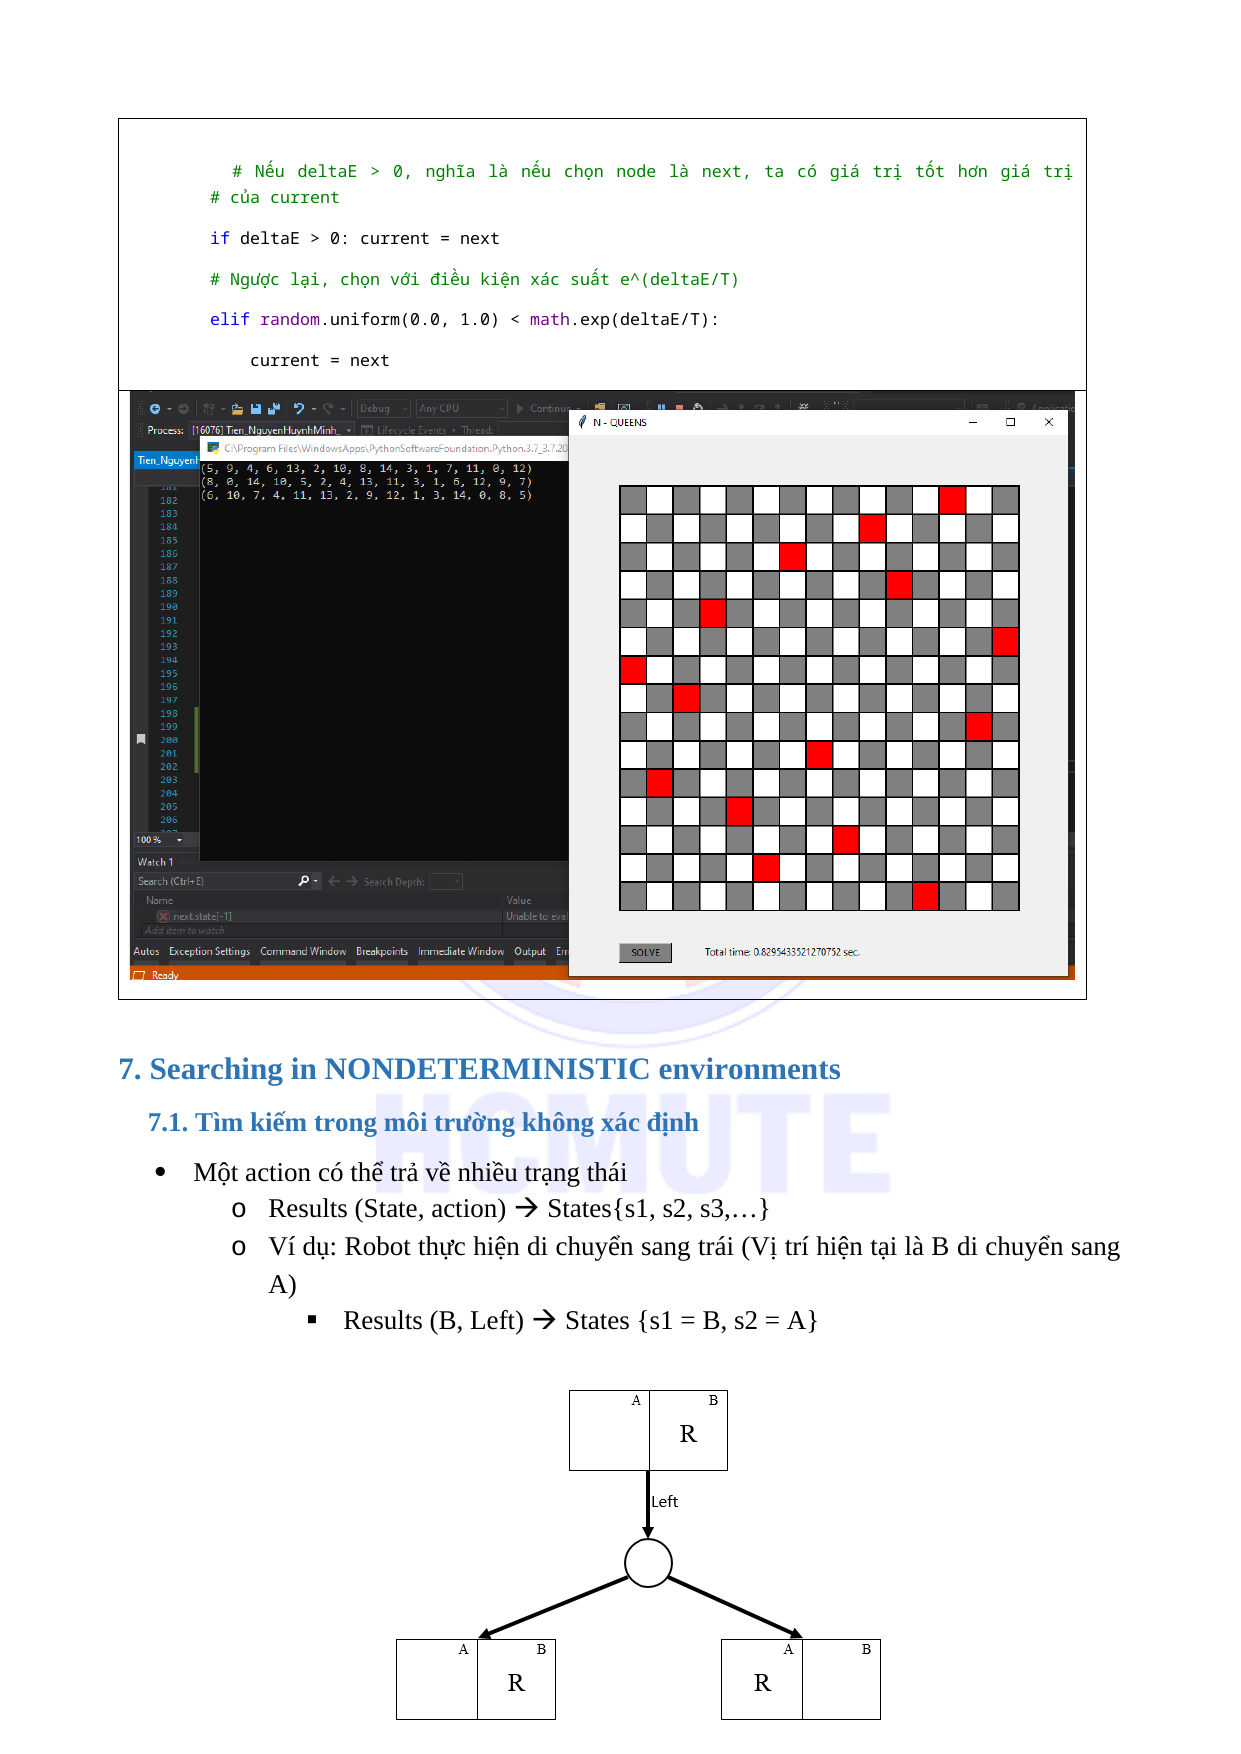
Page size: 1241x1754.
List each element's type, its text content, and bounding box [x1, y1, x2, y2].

list Results (B, Left) States {s1 = B, s2 = A} [306, 1304, 1122, 1335]
list Results (State, action) States{s1, s2, s3,…} [231, 1192, 1122, 1225]
subtitle 7.1. Tìm kiếm trong môi trường không xác định [148, 1106, 1122, 1137]
list Ví dụ: Robot thực hiện di chuyển sang trái (Vị trí hiện tại là B di chuyển sang A) [231, 1230, 1122, 1299]
picture [129, 391, 1075, 980]
subtitle 7. Searching in NONDETERMINISTIC environments [118, 1050, 1122, 1086]
list Một action có thể trả về nhiều trạng thái [156, 1156, 1122, 1187]
picture [388, 1382, 888, 1726]
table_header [119, 119, 1086, 390]
table_cell [119, 391, 1086, 998]
